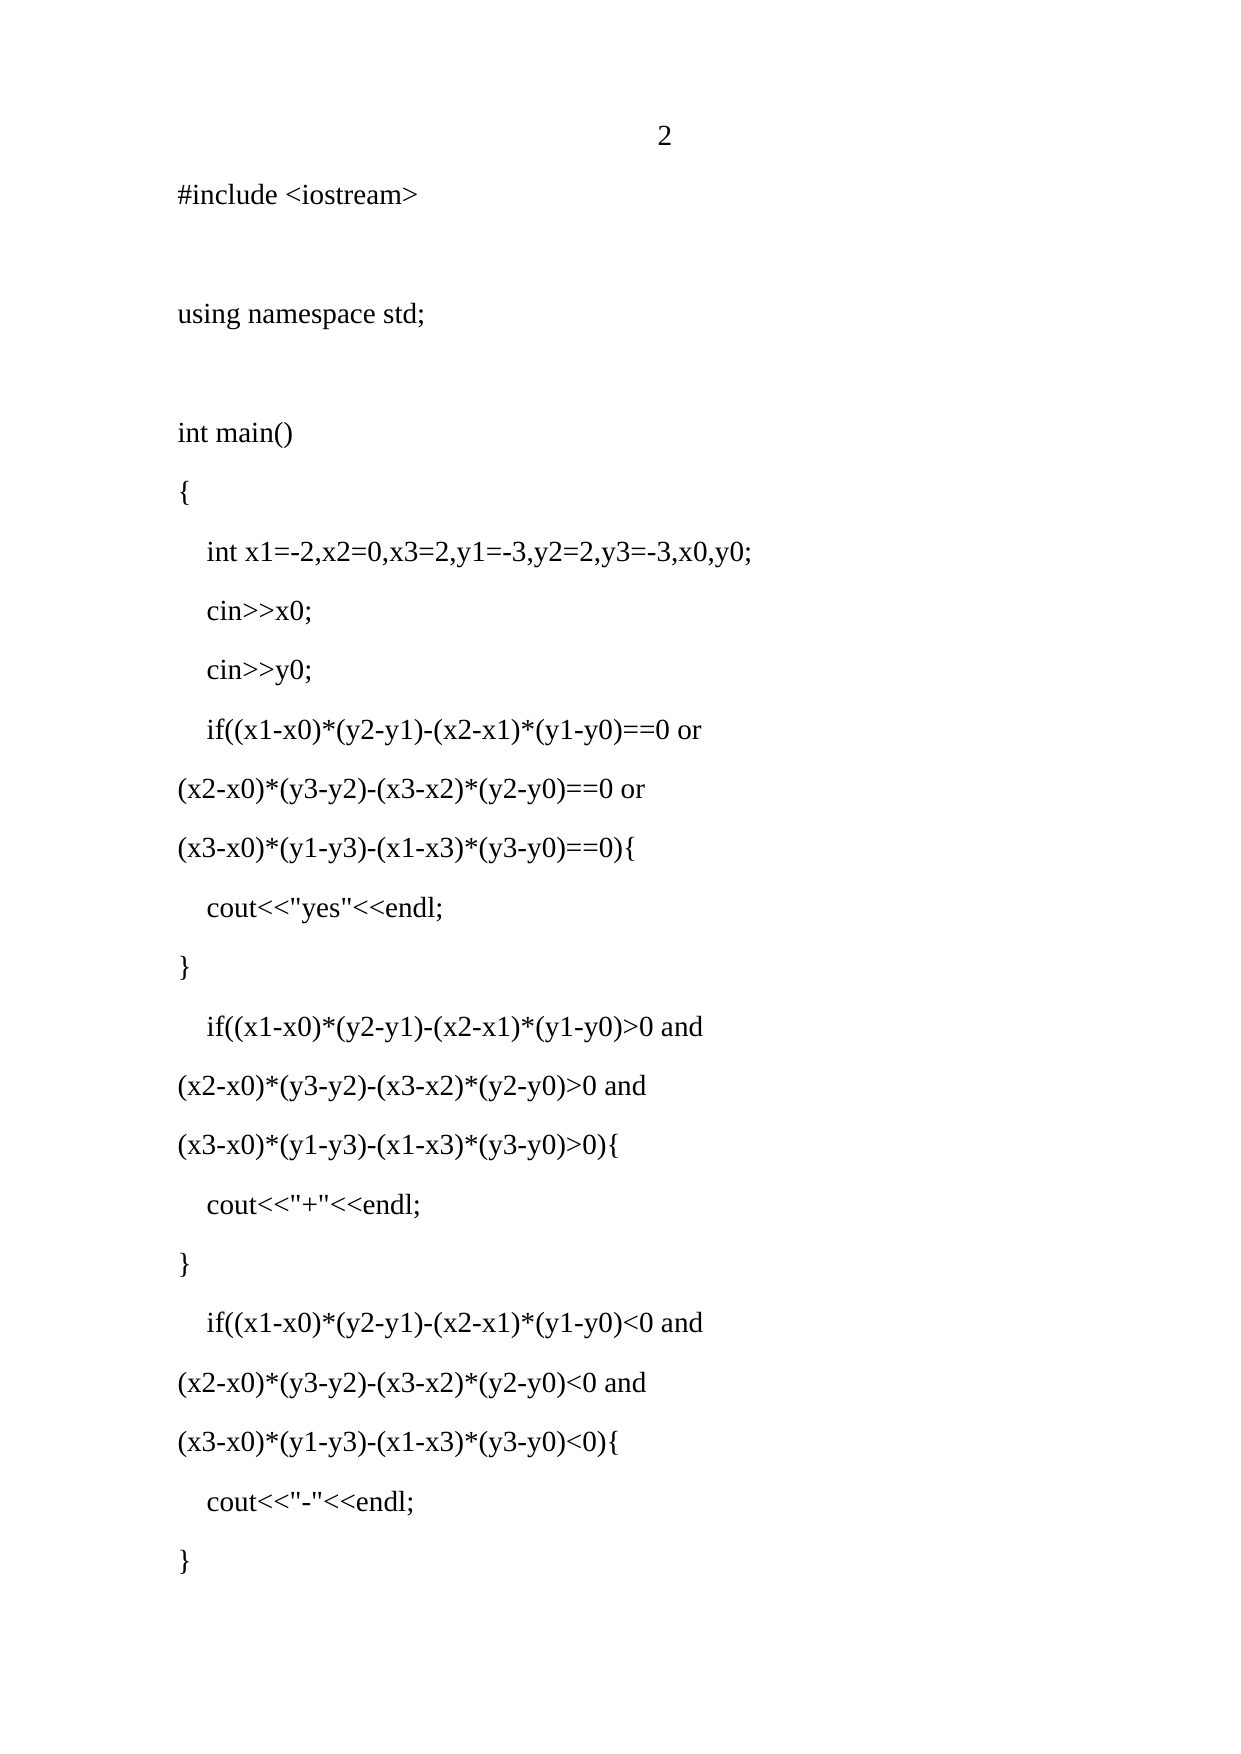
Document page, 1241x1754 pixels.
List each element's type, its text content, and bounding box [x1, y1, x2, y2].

text (x2-x0)*(y3-y2)-(x3-x2)*(y2-y0)==0 or [177, 771, 1152, 805]
text int x1=-2,x2=0,x3=2,y1=-3,y2=2,y3=-3,x0,y0; [177, 534, 1152, 567]
text if((x1-x0)*(y2-y1)-(x2-x1)*(y1-y0)>0 and [177, 1009, 1152, 1042]
text int main() [177, 415, 1152, 448]
text cout<<"yes"<<endl; [177, 890, 1152, 923]
text { [177, 474, 1152, 508]
text cin>>y0; [177, 652, 1152, 686]
text 2 [177, 118, 1152, 152]
text if((x1-x0)*(y2-y1)-(x2-x1)*(y1-y0)==0 or [177, 712, 1152, 745]
text using namespace std; [177, 296, 1152, 330]
text (x3-x0)*(y1-y3)-(x1-x3)*(y3-y0)==0){ [177, 831, 1152, 864]
text } [177, 1543, 1152, 1577]
text } [177, 1246, 1152, 1280]
text (x3-x0)*(y1-y3)-(x1-x3)*(y3-y0)>0){ [177, 1127, 1152, 1161]
text #include <iostream> [177, 177, 1152, 211]
text (x2-x0)*(y3-y2)-(x3-x2)*(y2-y0)<0 and [177, 1365, 1152, 1398]
text (x3-x0)*(y1-y3)-(x1-x3)*(y3-y0)<0){ [177, 1424, 1152, 1458]
text cin>>x0; [177, 593, 1152, 627]
text if((x1-x0)*(y2-y1)-(x2-x1)*(y1-y0)<0 and [177, 1306, 1152, 1339]
text cout<<"+"<<endl; [177, 1187, 1152, 1220]
text cout<<"-"<<endl; [177, 1484, 1152, 1517]
text (x2-x0)*(y3-y2)-(x3-x2)*(y2-y0)>0 and [177, 1068, 1152, 1102]
text } [177, 949, 1152, 983]
